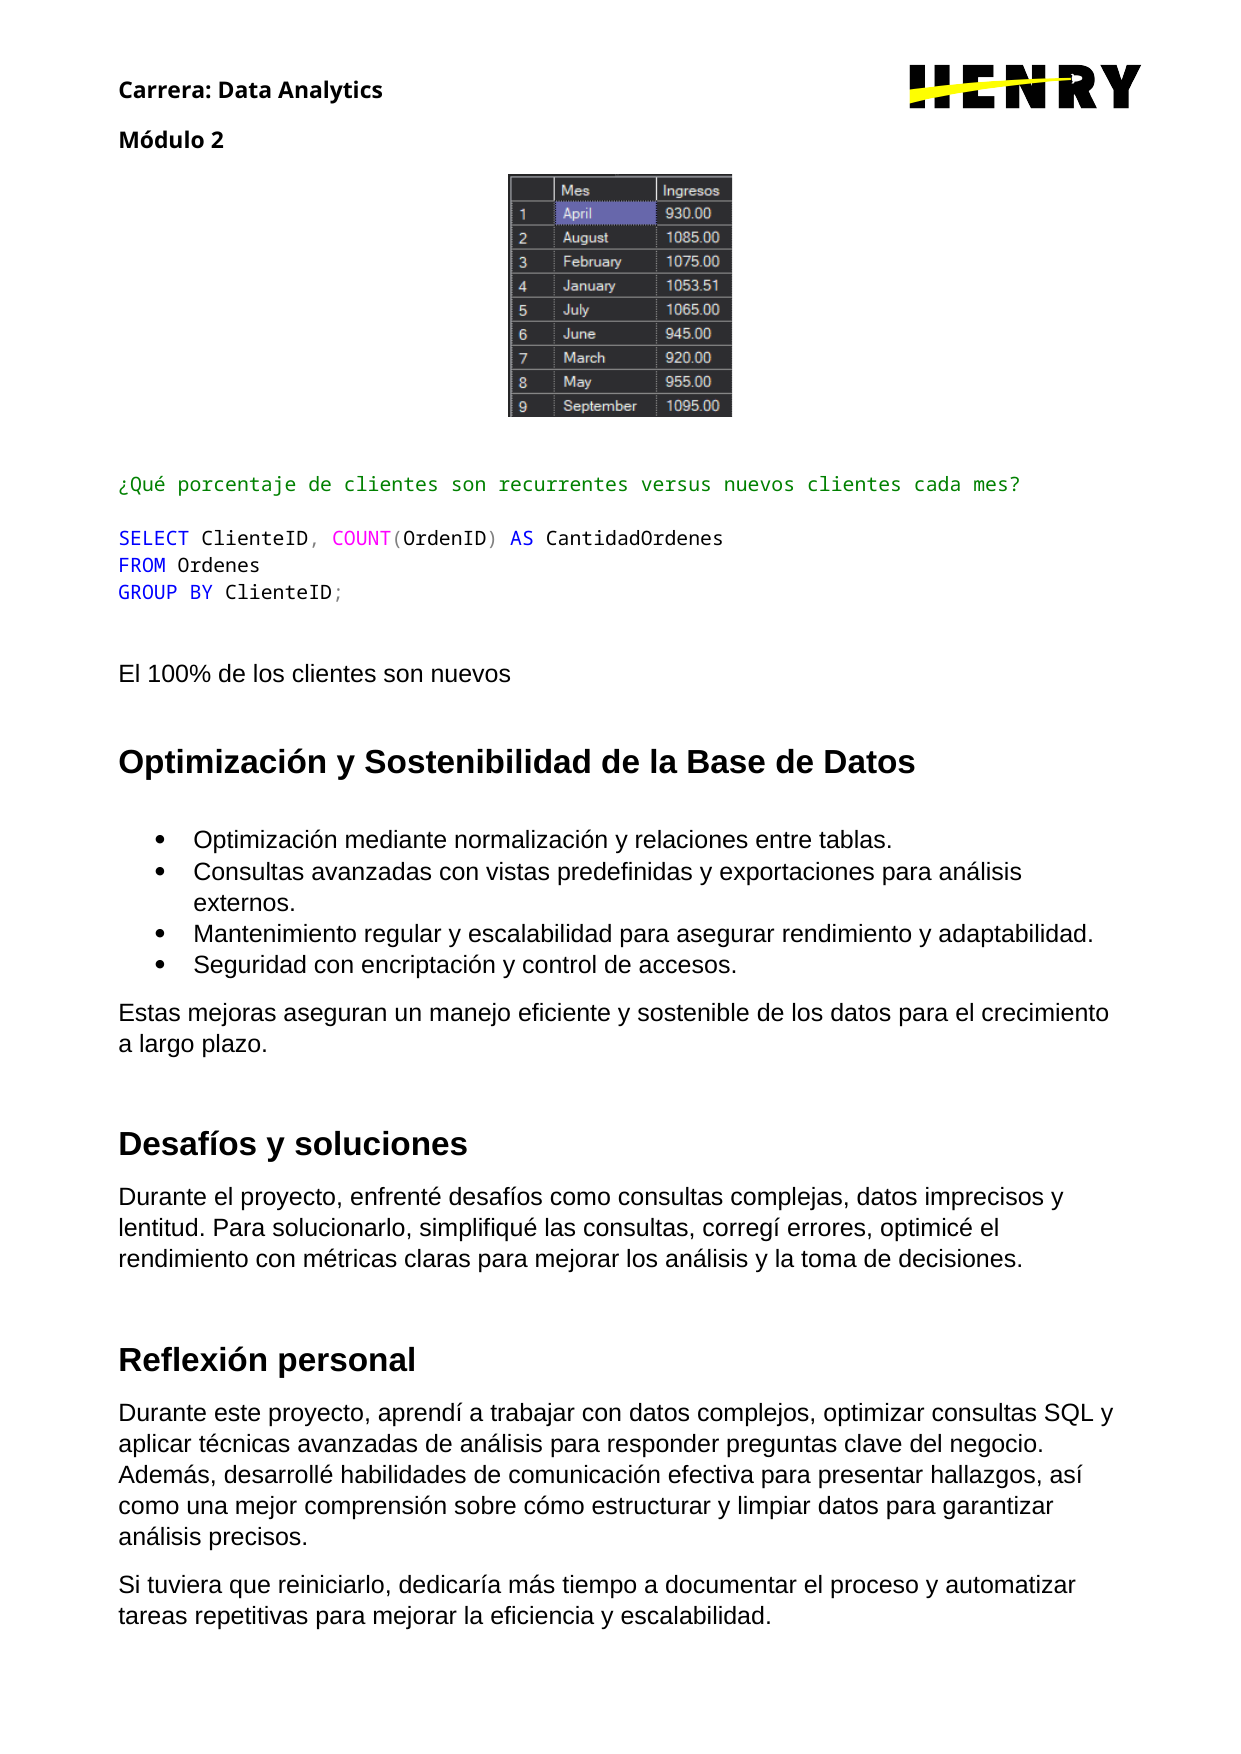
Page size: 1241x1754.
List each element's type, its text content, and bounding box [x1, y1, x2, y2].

subtitle Reflexión personal [118, 1340, 1122, 1378]
text Optimización y Sostenibilidad de la Base de Datos [118, 742, 1122, 780]
text Desafíos y soluciones [118, 1124, 1122, 1163]
text FROM Ordenes [118, 551, 1122, 578]
picture [890, 30, 1173, 140]
text Si tuviera que reiniciarlo, dedicaría más tiempo a documentar el proceso y automatizar tareas repetitivas para mejorar la eficiencia y escalabilidad. [118, 1570, 1122, 1630]
text El 100% de los clientes son nuevos [118, 659, 1122, 688]
list Optimización mediante normalización y relaciones entre tablas. [156, 826, 1122, 854]
text Estas mejoras aseguran un manejo eficiente y sostenible de los datos para el crecimiento a largo plazo. [118, 998, 1122, 1058]
picture [508, 174, 733, 417]
list Seguridad con encriptación y control de accesos. [156, 950, 1122, 979]
list Mantenimiento regular y escalabilidad para asegurar rendimiento y adaptabilidad. [156, 919, 1122, 948]
text GROUP BY ClienteID; [118, 578, 1122, 605]
text SELECT ClienteID, COUNT(OrdenID) AS CantidadOrdenes [118, 524, 1122, 551]
list Consultas avanzadas con vistas predefinidas y exportaciones para análisis externos. [156, 857, 1122, 917]
text ¿Qué porcentaje de clientes son recurrentes versus nuevos clientes cada mes? [118, 470, 1122, 497]
text Durante el proyecto, enfrenté desafíos como consultas complejas, datos imprecisos y lentitud. Para solucionarlo, simplifiqué las consultas, corregí errores, optimicé el rendimiento con métricas claras para mejorar los análisis y la toma de decisiones. [118, 1182, 1122, 1273]
text Durante este proyecto, aprendí a trabajar con datos complejos, optimizar consultas SQL y aplicar técnicas avanzadas de análisis para responder preguntas clave del negocio. Además, desarrollé habilidades de comunicación efectiva para presentar hallazgos, así como una mejor comprensión sobre cómo estructurar y limpiar datos para garantizar análisis precisos. [118, 1398, 1122, 1551]
